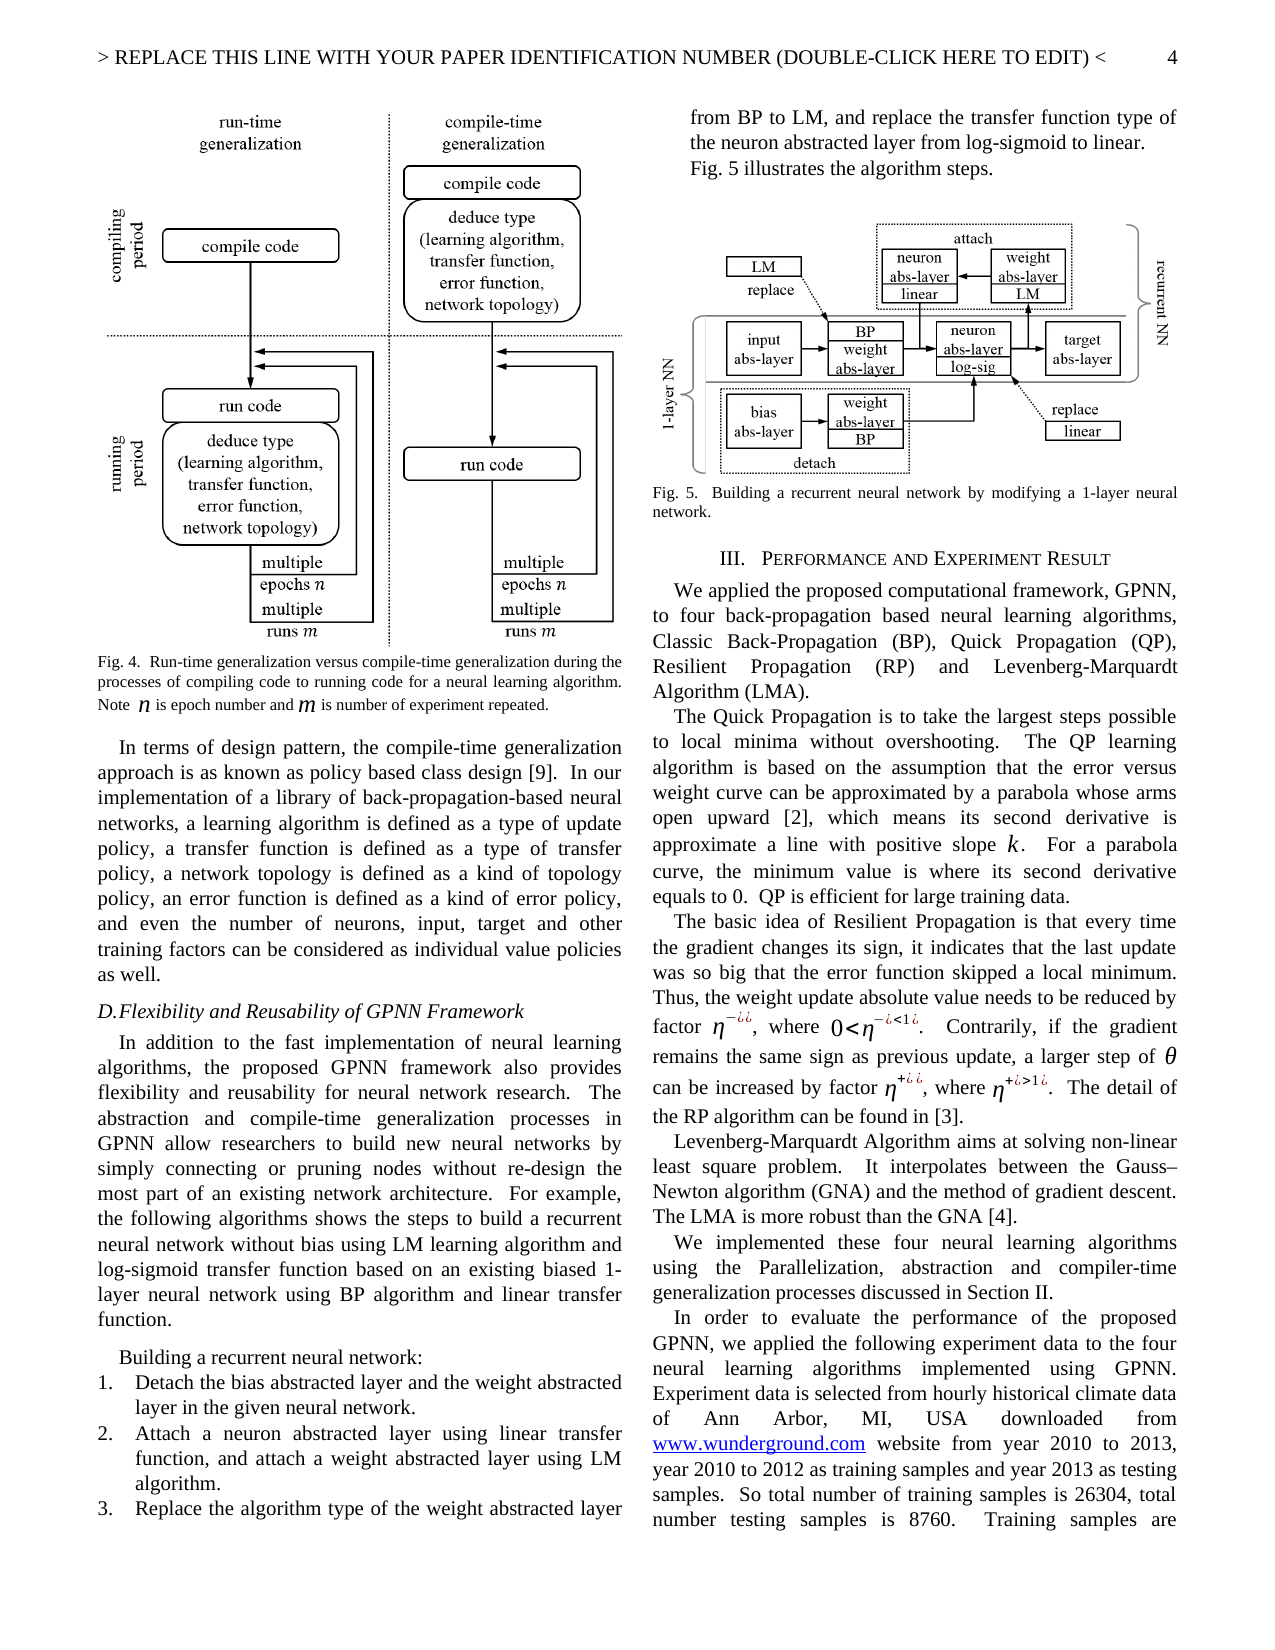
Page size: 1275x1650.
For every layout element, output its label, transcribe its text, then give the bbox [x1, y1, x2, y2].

text Fig. 4. Run-time generalization versus compile-time generalization during the processes of compiling code to running code for a neural learning algorithm. Note is epoch number and is number of experiment repeated. [97, 652, 622, 718]
text In terms of design pattern, the compile-time generalization approach is as known as policy based class design [9]. In our implementation of a library of back-propagation-based neural networks, a learning algorithm is defined as a type of update policy, a transfer function is defined as a type of transfer policy, a network topology is defined as a kind of topology policy, an error function is defined as a kind of error policy, and even the number of neurons, input, target and other training factors can be considered as individual value policies as well. [97, 735, 622, 986]
list Detach the bias abstracted layer and the weight abstracted layer in the given neural network. [97, 1370, 622, 1419]
text We applied the proposed computational framework, GPNN, to four back-propagation based neural learning algorithms, Classic Back-Propagation (BP), Quick Propagation (QP), Resilient Propagation (RP) and Levenberg-Marquardt Algorithm (LMA). [652, 578, 1177, 703]
text Levenberg-Marquardt Algorithm aims at solving non-linear least square problem. It interpolates between the Gauss–Newton algorithm (GNA) and the method of gradient descent. The LMA is more robust than the GNA [4]. [652, 1129, 1177, 1228]
text Fig. 5. Building a recurrent neural network by modifying a 1-layer neural network. [652, 482, 1177, 521]
text In addition to the fast implementation of neural learning algorithms, the proposed GPNN framework also provides flexibility and reusability for neural network research. The abstraction and compile-time generalization processes in GPNN allow researchers to build new neural networks by simply connecting or pruning nodes without re-design the most part of an existing network architecture. For example, the following algorithms shows the steps to build a recurrent neural network without bias using LM learning algorithm and log-sigmoid transfer function based on an existing biased 1-layer neural network using BP algorithm and linear transfer function. [97, 1030, 622, 1331]
text Building a recurrent neural network: [97, 1345, 622, 1369]
list Replace the algorithm type of the weight abstracted layer from BP to LM, and replace the transfer function type of the neuron abstracted layer from log-sigmoid to linear. [652, 105, 1177, 154]
text We implemented these four neural learning algorithms using the Parallelization, abstraction and compiler-time generalization processes discussed in Section II. [652, 1230, 1177, 1304]
subtitle Flexibility and Reusability of GPNN Framework [97, 999, 622, 1023]
text The basic idea of Resilient Propagation is that every time the gradient changes its sign, it indicates that the last update was so big that the error function skipped a local minimum. Thus, the weight update absolute value needs to be reduced by factor , where . Contrarily, if the gradient remains the same sign as previous update, a larger step of can be increased by factor , where . The detail of the RP algorithm can be found in [3]. [652, 909, 1177, 1128]
picture [97, 105, 623, 652]
text The Quick Propagation is to take the largest steps possible to local minima without overshooting. The QP learning algorithm is based on the assumption that the error versus weight curve can be approximated by a parabola whose arms open upward [2], which means its second derivative is approximate a line with positive slope . For a parabola curve, the minimum value is where its second derivative equals to 0. QP is efficient for large training data. [652, 704, 1177, 908]
text Fig. 5 illustrates the algorithm steps. [690, 155, 1177, 179]
list Attach a neuron abstracted layer using linear transfer function, and attach a weight abstracted layer using LM algorithm. [97, 1420, 622, 1495]
subtitle Performance and Experiment Result [652, 546, 1177, 570]
list Replace the algorithm type of the weight abstracted layer from BP to LM, and replace the transfer function type of the neuron abstracted layer from log-sigmoid to linear. [97, 1496, 622, 1520]
picture [652, 222, 1178, 482]
